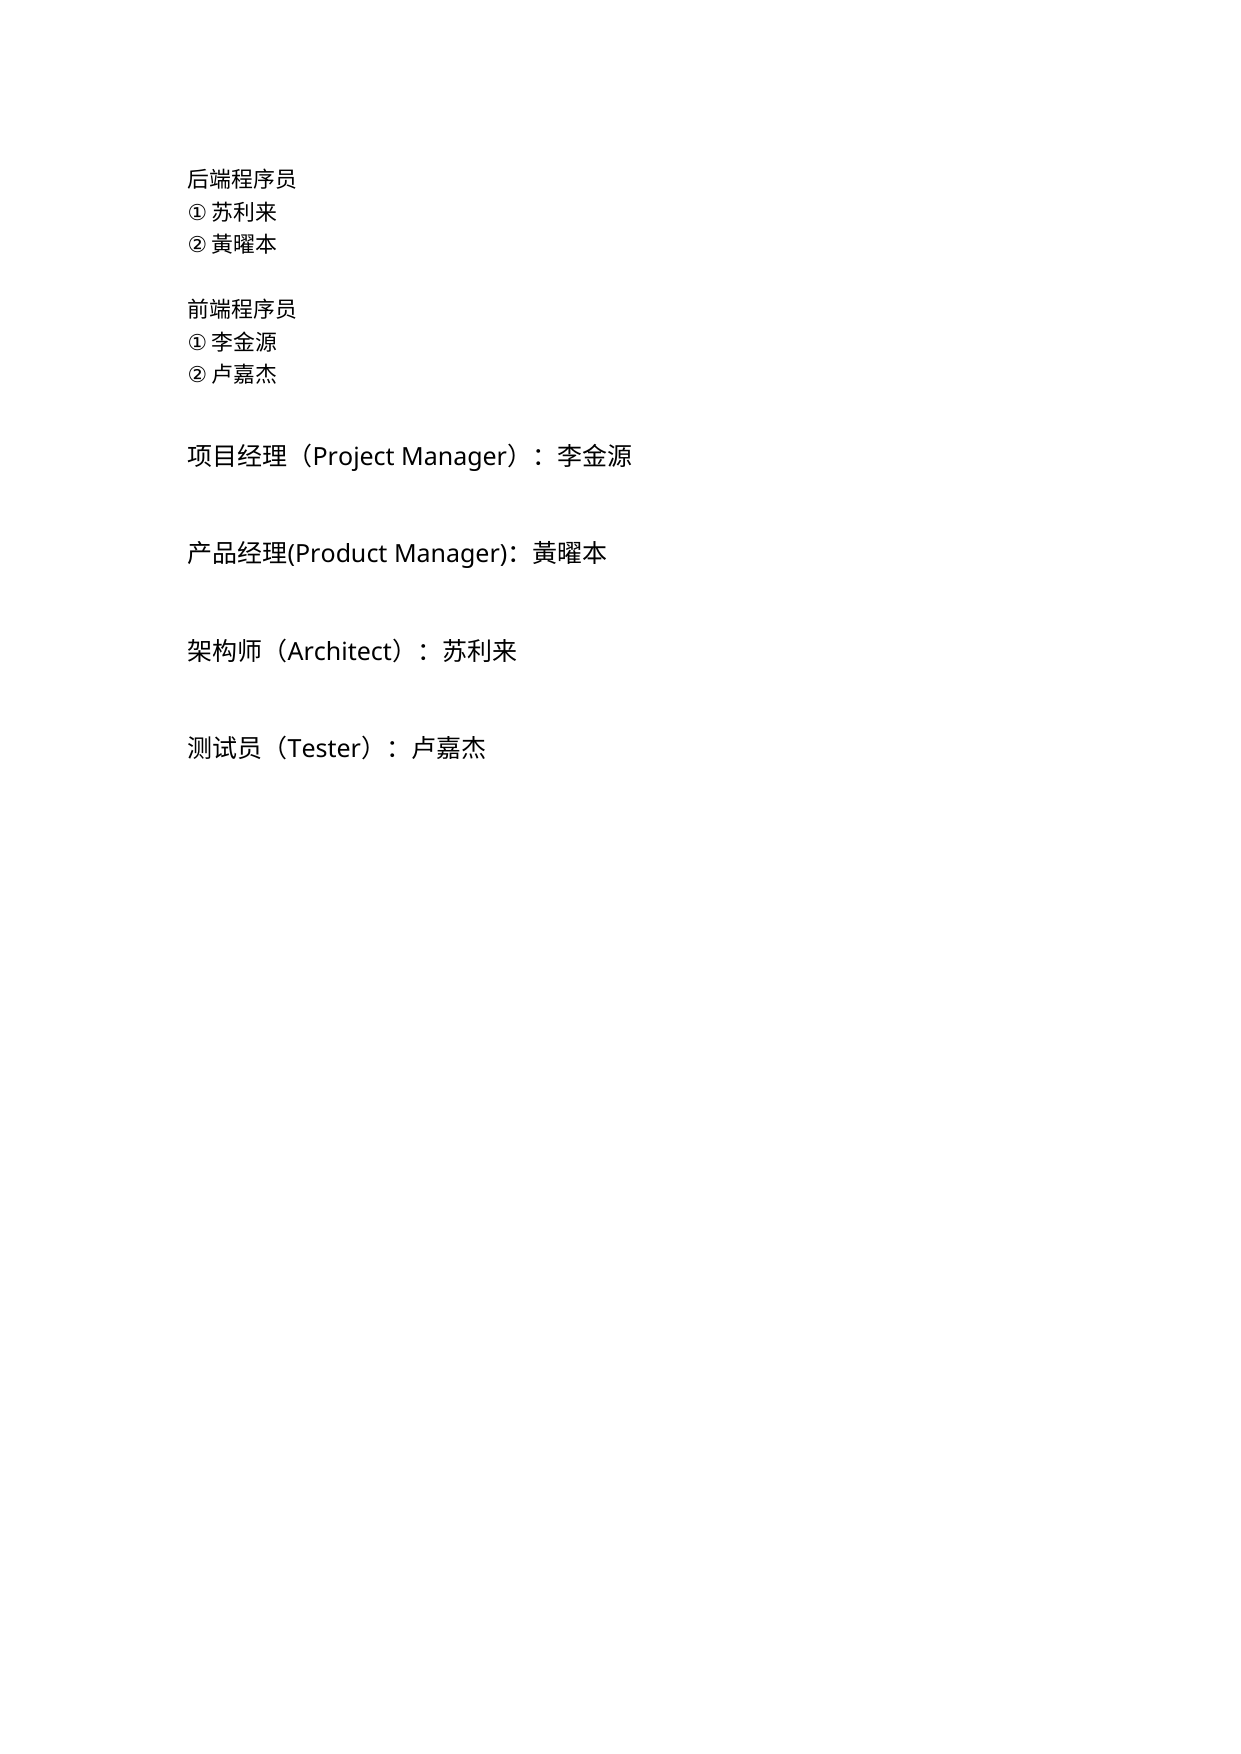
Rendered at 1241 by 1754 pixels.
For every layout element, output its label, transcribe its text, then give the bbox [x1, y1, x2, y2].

text 项目经理（Project Manager）：李金源 [187, 422, 1053, 487]
text 卢嘉杰 [187, 357, 1053, 389]
text 黃曜本 [187, 227, 1053, 259]
text 产品经理(Product Manager)：黃曜本 [187, 519, 1053, 584]
text 李金源 [187, 324, 1053, 357]
text 后端程序员 [187, 162, 1053, 194]
text 架构师（Architect）：苏利来 [187, 617, 1053, 682]
text 前端程序员 [187, 292, 1053, 324]
text 苏利来 [187, 194, 1053, 227]
text 测试员（Tester）：卢嘉杰 [187, 714, 1053, 779]
